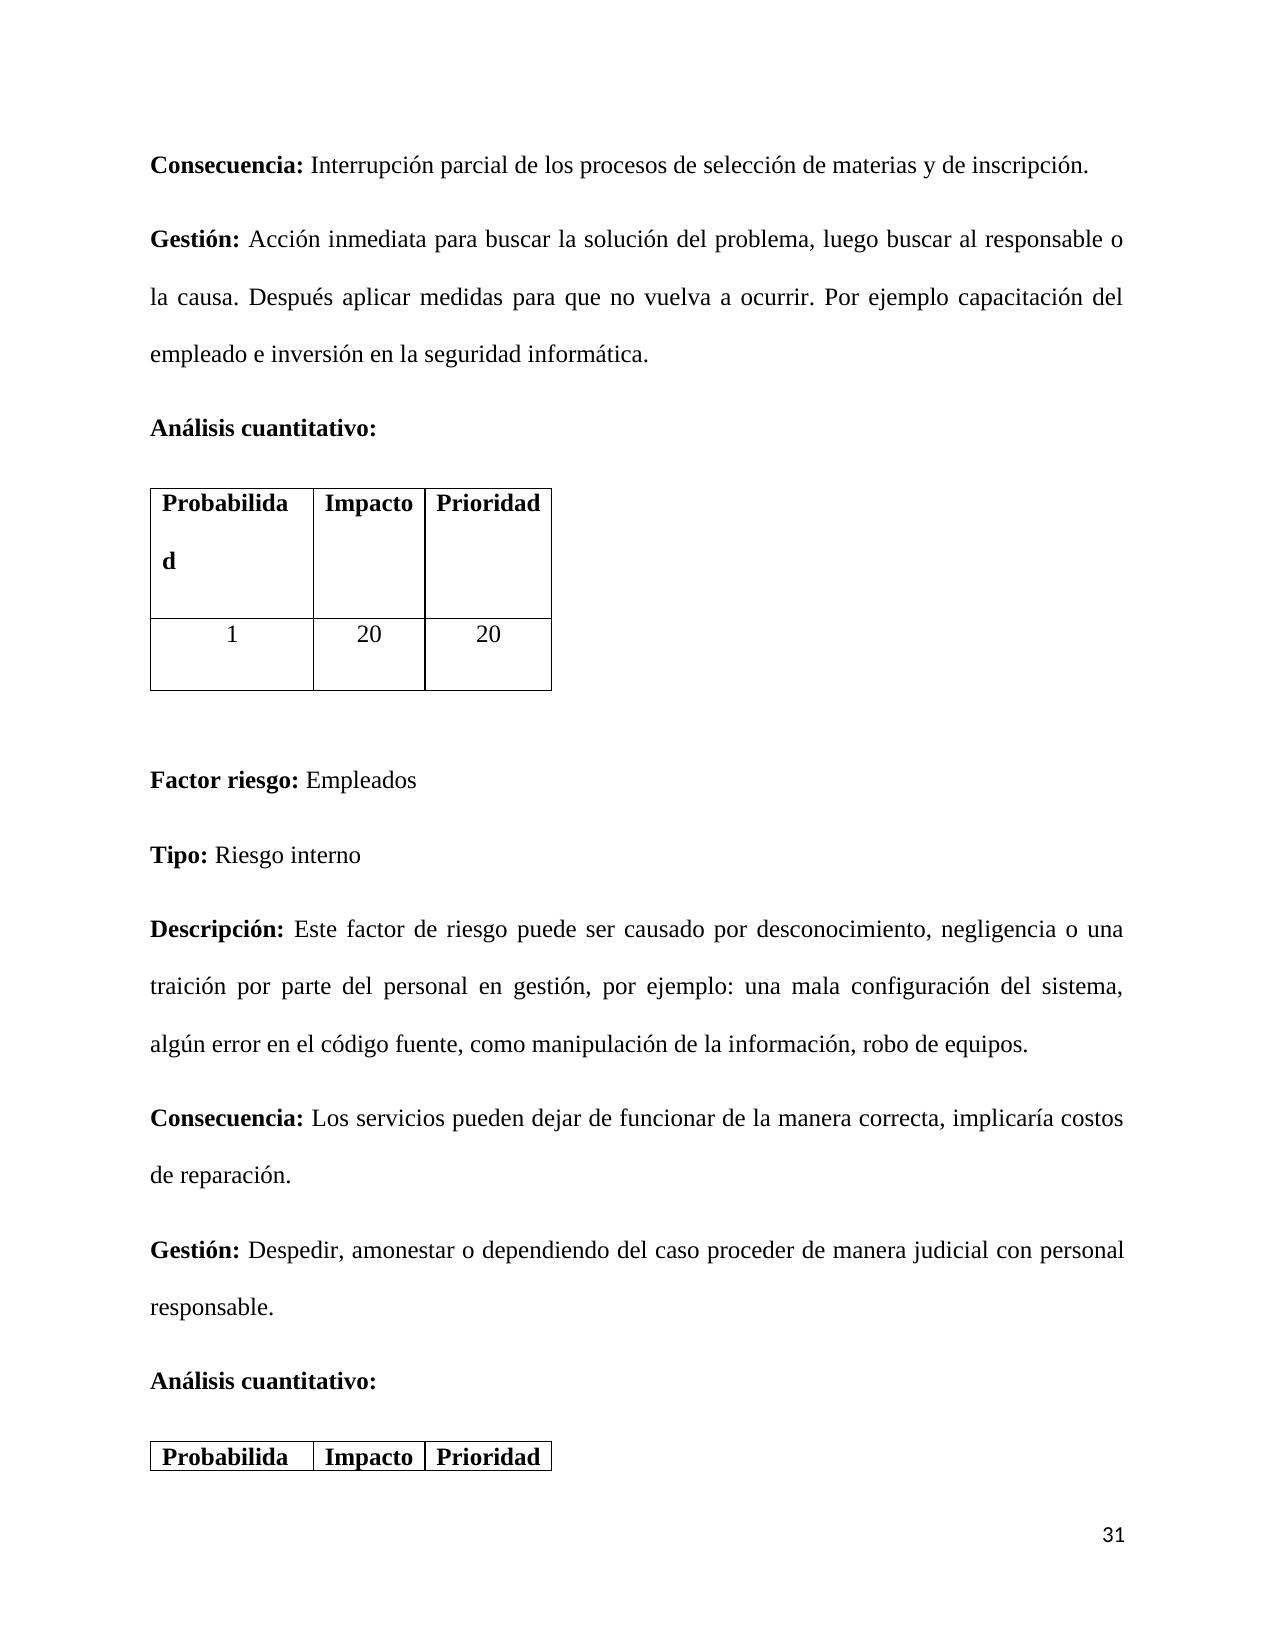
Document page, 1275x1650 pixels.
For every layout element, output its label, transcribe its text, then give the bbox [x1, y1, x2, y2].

text Tipo: Riesgo interno [150, 840, 1125, 868]
text Gestión: Acción inmediata para buscar la solución del problema, luego buscar al responsable o la causa. Después aplicar medidas para que no vuelva a ocurrir. Por ejemplo capacitación del empleado e inversión en la seguridad informática. [150, 224, 1125, 368]
text Consecuencia: Interrupción parcial de los procesos de selección de materias y de inscripción. [150, 150, 1125, 179]
text Gestión: Despedir, amonestar o dependiendo del caso proceder de manera judicial con personal responsable. [150, 1235, 1125, 1321]
text Análisis cuantitativo: [150, 413, 1125, 442]
text Consecuencia: Los servicios pueden dejar de funcionar de la manera correcta, implicaría costos de reparación. [150, 1103, 1125, 1189]
table_cell 20 [426, 619, 551, 690]
table_cell 1 [151, 619, 313, 690]
table_header Probabilidad [151, 489, 313, 618]
table_header Impacto [314, 489, 424, 618]
table_header Prioridad [426, 489, 551, 618]
text Descripción: Este factor de riesgo puede ser causado por desconocimiento, negligencia o una traición por parte del personal en gestión, por ejemplo: una mala configuración del sistema, algún error en el código fuente, como manipulación de la información, robo de equipos. [150, 914, 1125, 1058]
text Análisis cuantitativo: [150, 1366, 1125, 1395]
table_header Impacto [314, 1442, 424, 1470]
text Factor riesgo: Empleados [150, 766, 1125, 794]
table_header Probabilidad [151, 1442, 313, 1470]
table_cell 20 [314, 619, 424, 690]
table_header Prioridad [426, 1442, 551, 1470]
